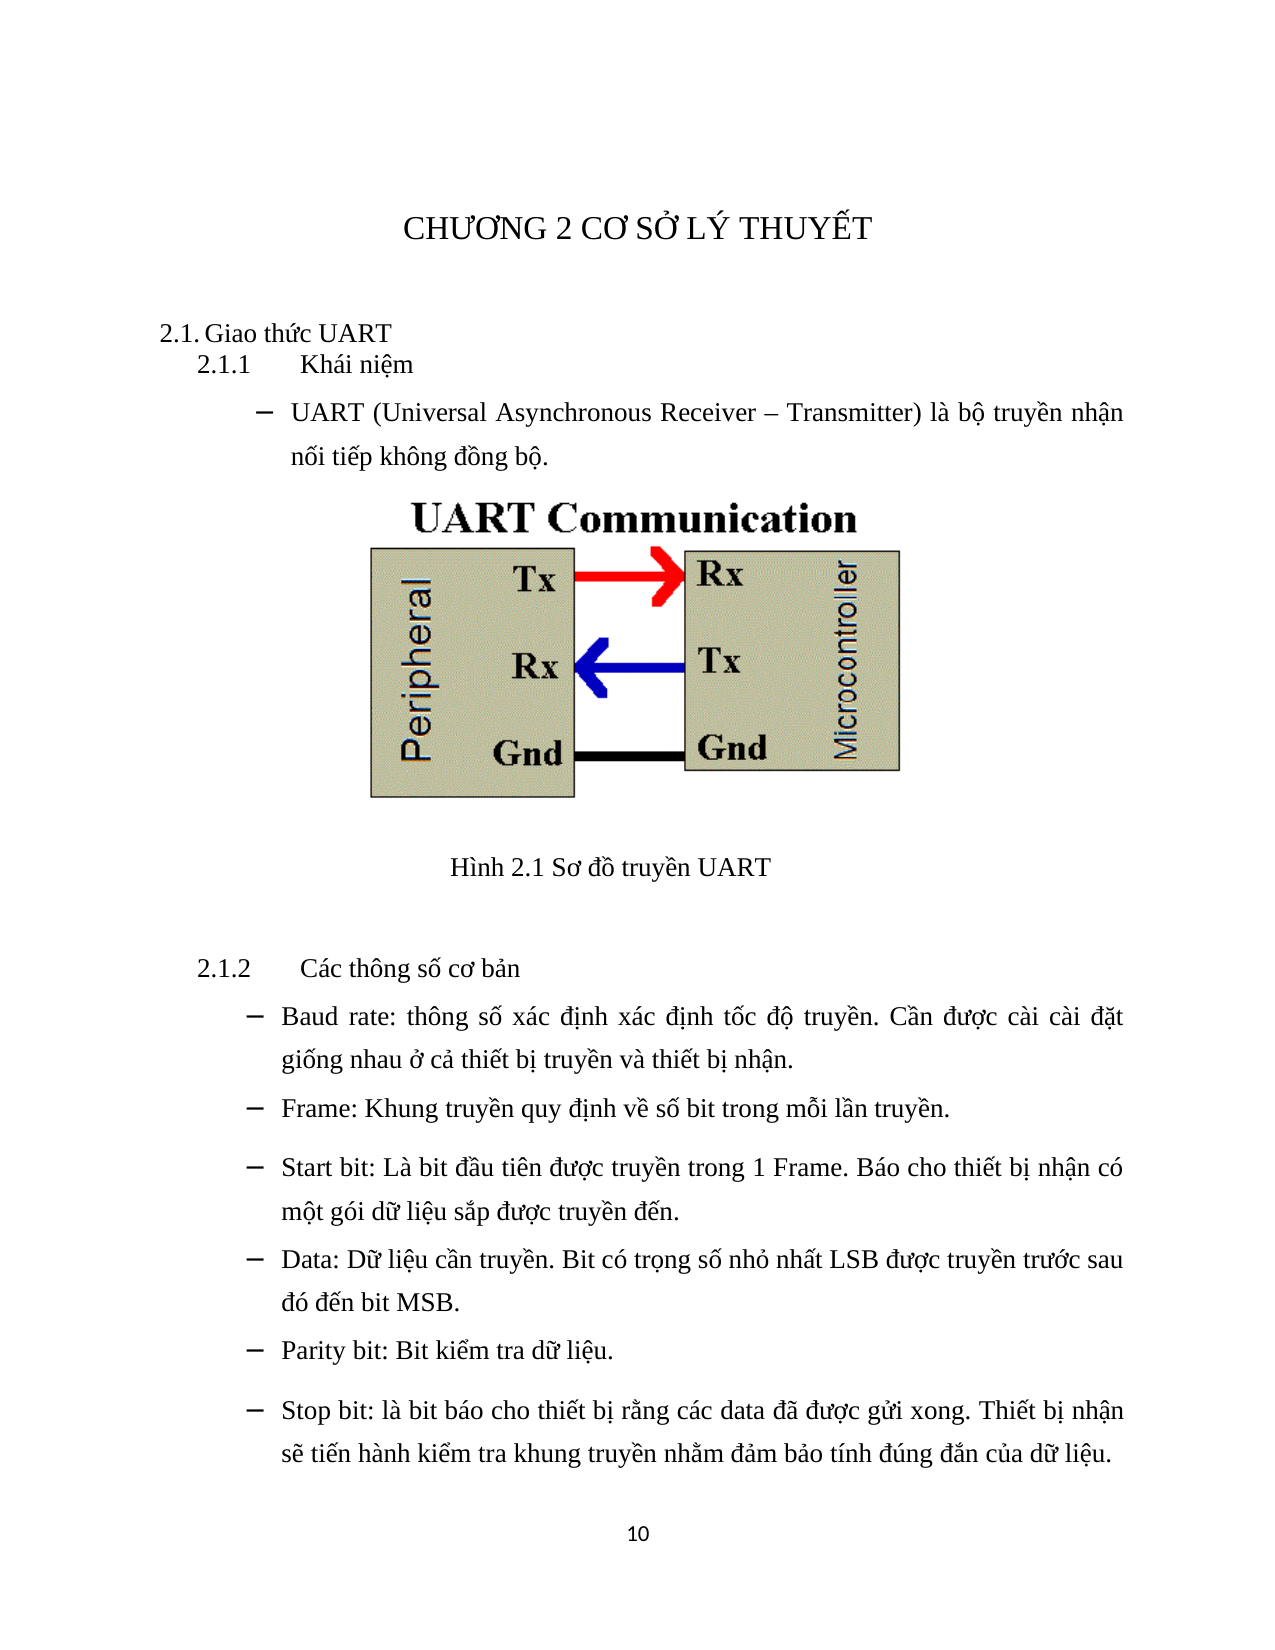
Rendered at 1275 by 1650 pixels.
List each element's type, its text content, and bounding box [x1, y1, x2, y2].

list Data: Dữ liệu cần truyền. Bit có trọng số nhỏ nhất LSB được truyền trước sau đó đến bit MSB. [244, 1228, 1125, 1317]
subtitle CHƯƠNG 2 CƠ SỞ LÝ THUYẾT [150, 208, 1125, 247]
list Baud rate: thông số xác định xác định tốc độ truyền. Cần được cài cài đặt giống nhau ở cả thiết bị truyền và thiết bị nhận. [244, 985, 1125, 1074]
list Frame: Khung truyền quy định về số bit trong mỗi lần truyền. [244, 1077, 1125, 1132]
subtitle Giao thức UART [159, 317, 1125, 348]
text Hình 2.1 Sơ đồ truyền UART [150, 851, 1125, 883]
list Stop bit: là bit báo cho thiết bị rằng các data đã được gửi xong. Thiết bị nhận sẽ tiến hành kiểm tra khung truyền nhằm đảm bảo tính đúng đắn của dữ liệu. [244, 1379, 1125, 1469]
list Start bit: Là bit đầu tiên được truyền trong 1 Frame. Báo cho thiết bị nhận có một gói dữ liệu sắp được truyền đến. [244, 1137, 1125, 1226]
list UART (Universal Asynchronous Receiver – Transmitter) là bộ truyền nhận nối tiếp không đồng bộ. [253, 382, 1125, 471]
list Các thông số cơ bản [197, 952, 1125, 983]
picture [309, 489, 966, 833]
list Khái niệm [197, 348, 1125, 379]
list Parity bit: Bit kiểm tra dữ liệu. [244, 1320, 1125, 1375]
